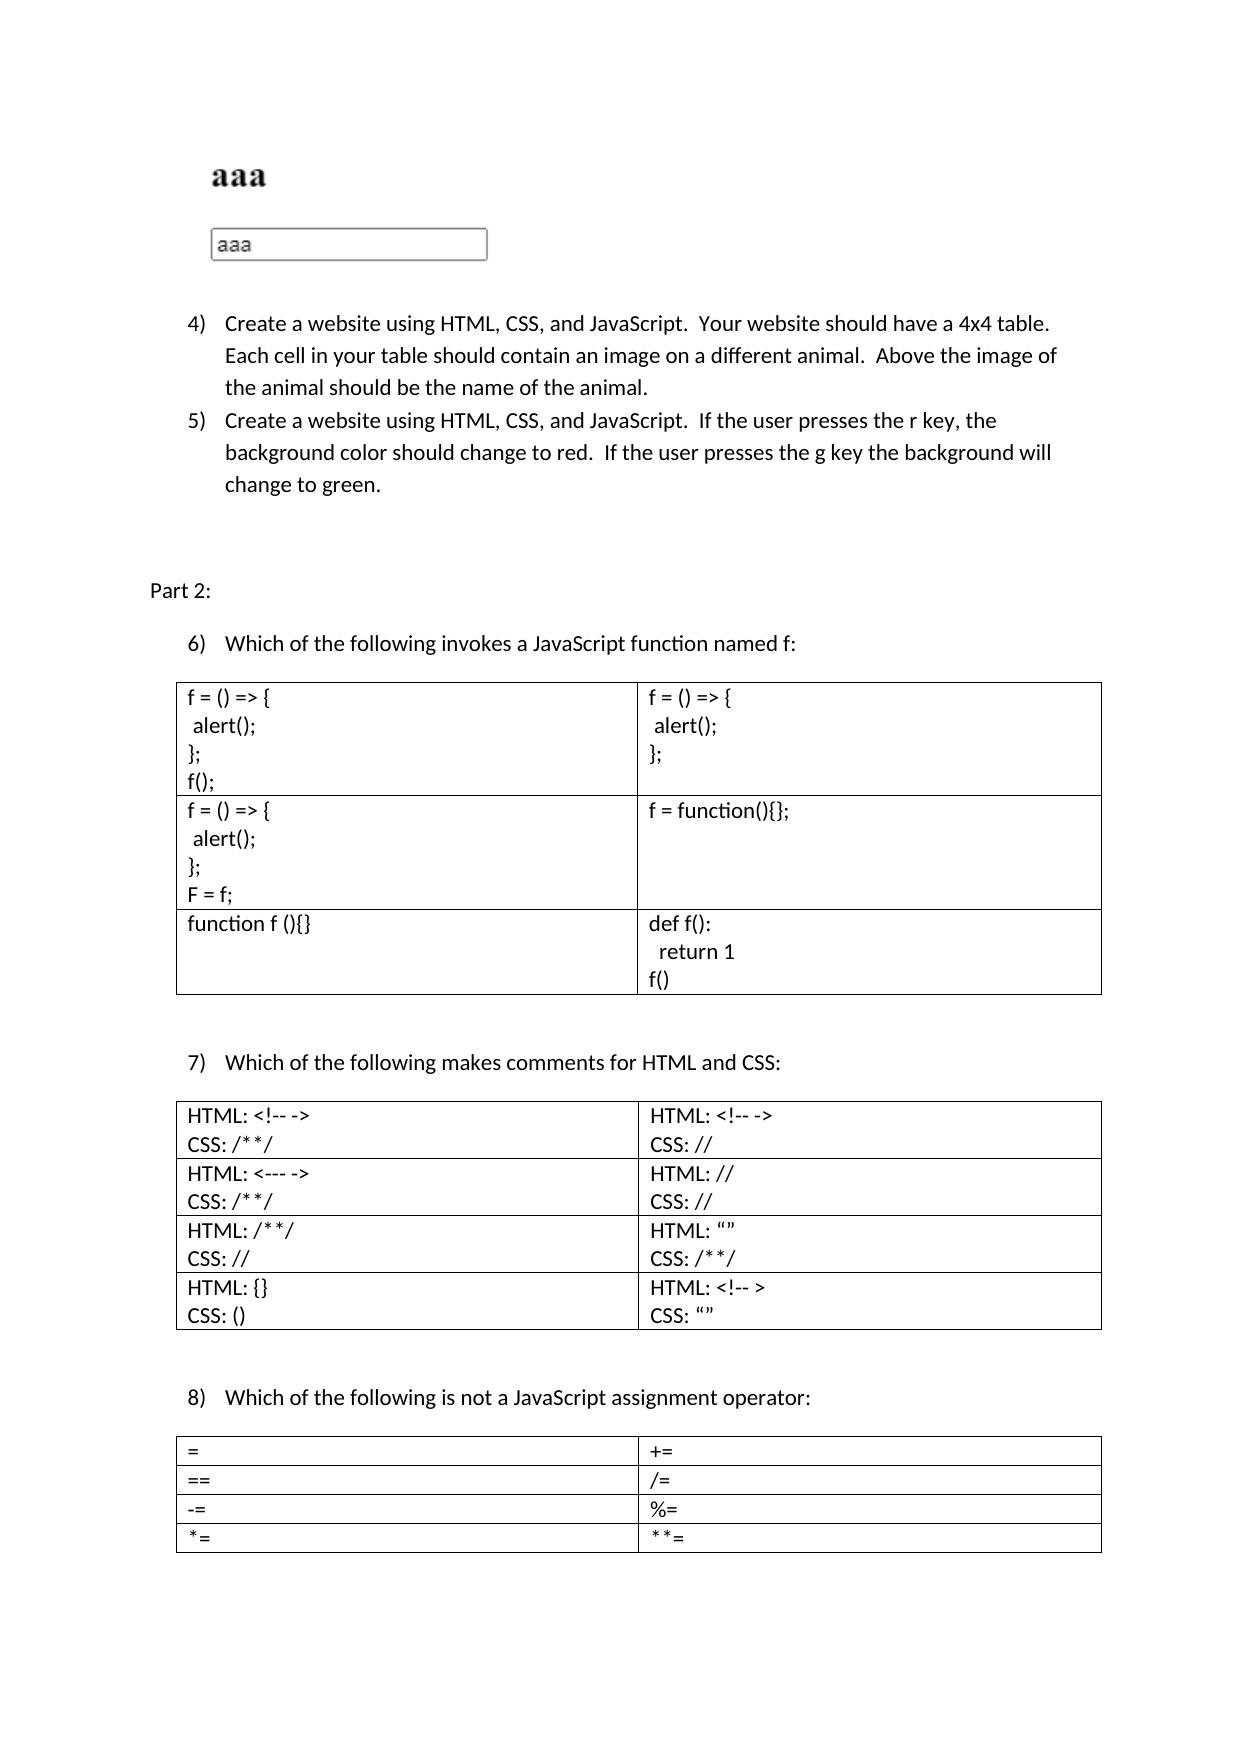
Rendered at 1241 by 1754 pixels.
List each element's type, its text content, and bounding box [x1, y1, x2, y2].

list Create a website using HTML, CSS, and JavaScript. If the user presses the r key, the background color should change to red. If the user presses the g key the background will change to green. [187, 406, 1090, 498]
table_header f = () => { alert(); }; f(); [177, 683, 637, 795]
table_cell /= [639, 1466, 1101, 1494]
list Which of the following invokes a JavaScript function named f: [187, 629, 1090, 657]
table_cell -= [177, 1495, 638, 1523]
list Which of the following makes comments for HTML and CSS: [187, 1048, 1090, 1076]
list Which of the following is not a JavaScript assignment operator: [187, 1383, 1090, 1411]
table_cell HTML: /**/ CSS: // [177, 1216, 638, 1272]
table_header = [177, 1437, 638, 1465]
text Part 2: [150, 576, 1090, 604]
table_cell def f(): return 1 f() [638, 910, 1101, 993]
table_header f = () => { alert(); }; [638, 683, 1101, 795]
list Create a website using HTML, CSS, and JavaScript. Your website should have a 4x4 table. Each cell in your table should contain an image on a different animal. Above the image of the animal should be the name of the animal. [187, 309, 1090, 402]
table_header HTML: <!-- -> CSS: /**/ [177, 1102, 638, 1158]
table_cell f = () => { alert(); }; F = f; [177, 796, 637, 908]
table_header += [639, 1437, 1101, 1465]
table_cell HTML: <--- -> CSS: /**/ [177, 1159, 638, 1215]
table_cell HTML: // CSS: // [639, 1159, 1101, 1215]
table_cell f = function(){}; [638, 796, 1101, 908]
table_cell HTML: {} CSS: () [177, 1273, 638, 1329]
table_cell HTML: <!-- > CSS: “” [639, 1273, 1101, 1329]
table_cell *= [177, 1524, 638, 1552]
table_cell == [177, 1466, 638, 1494]
picture [208, 150, 535, 285]
table_header HTML: <!-- -> CSS: // [639, 1102, 1101, 1158]
table_cell %= [639, 1495, 1101, 1523]
table_cell HTML: “” CSS: /**/ [639, 1216, 1101, 1272]
table_cell function f (){} [177, 910, 637, 993]
table_cell **= [639, 1524, 1101, 1552]
